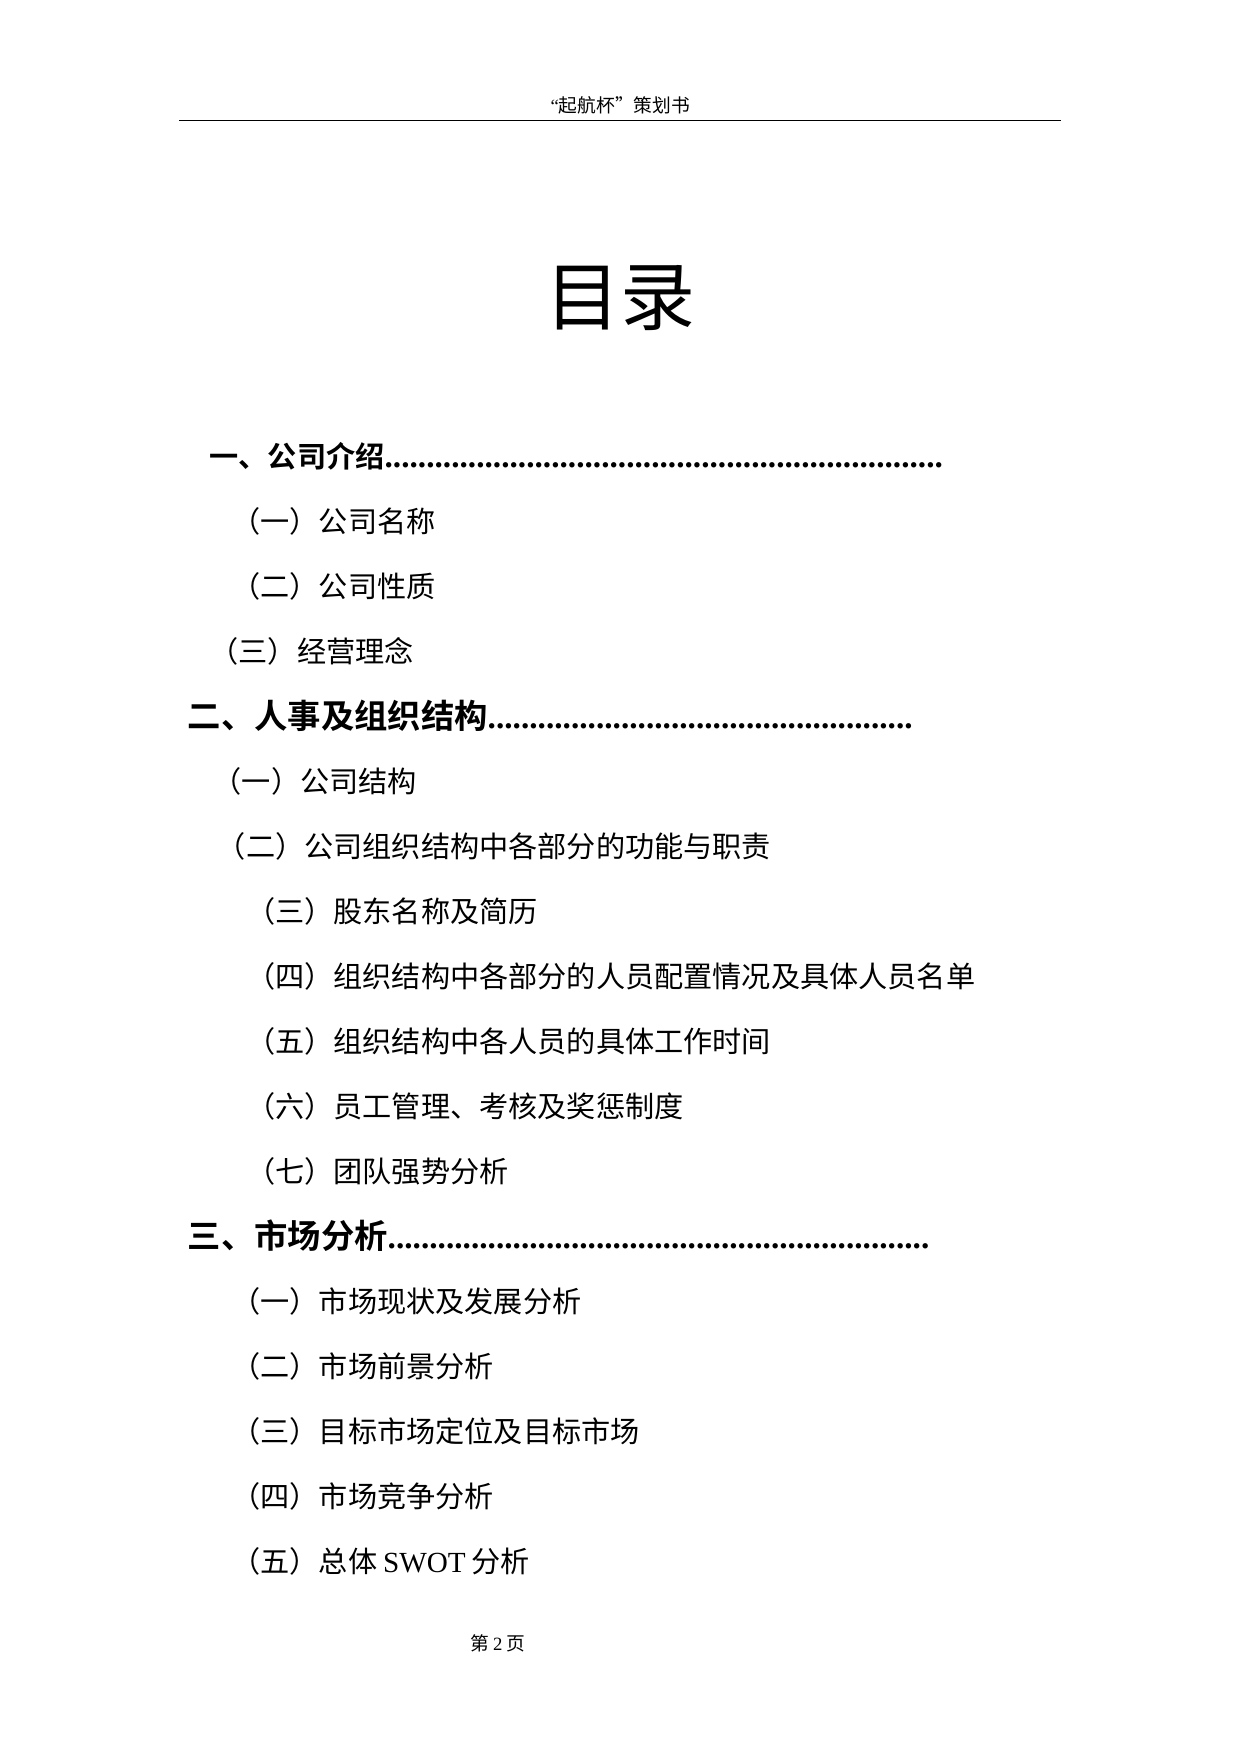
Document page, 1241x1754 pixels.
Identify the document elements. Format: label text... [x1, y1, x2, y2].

text （六）员工管理、考核及奖惩制度 [187, 1072, 1053, 1137]
text （一）公司名称 [231, 487, 1053, 552]
text （二）公司性质 [231, 552, 1053, 617]
text （四）市场竞争分析 [231, 1462, 1053, 1527]
text 目录 [187, 227, 1053, 357]
text （三）目标市场定位及目标市场 [231, 1397, 1053, 1462]
text （一）公司结构 [187, 747, 1053, 812]
text （五）组织结构中各人员的具体工作时间 [187, 1007, 1053, 1072]
text （七）团队强势分析 [187, 1137, 1053, 1202]
text （三）经营理念 [187, 617, 1053, 682]
text （四）组织结构中各部分的人员配置情况及具体人员名单 [187, 942, 1053, 1007]
text （二）公司组织结构中各部分的功能与职责 [187, 812, 1053, 877]
list 市场分析................................................................. [187, 1202, 1053, 1267]
text 一、公司介绍................................................................... [187, 422, 1053, 487]
text （一）市场现状及发展分析 [231, 1267, 1053, 1332]
list 人事及组织结构................................................... [187, 682, 1053, 747]
text （五）总体SWOT分析 [231, 1527, 1053, 1592]
text （三）股东名称及简历 [187, 877, 1053, 942]
text （二）市场前景分析 [231, 1332, 1053, 1397]
